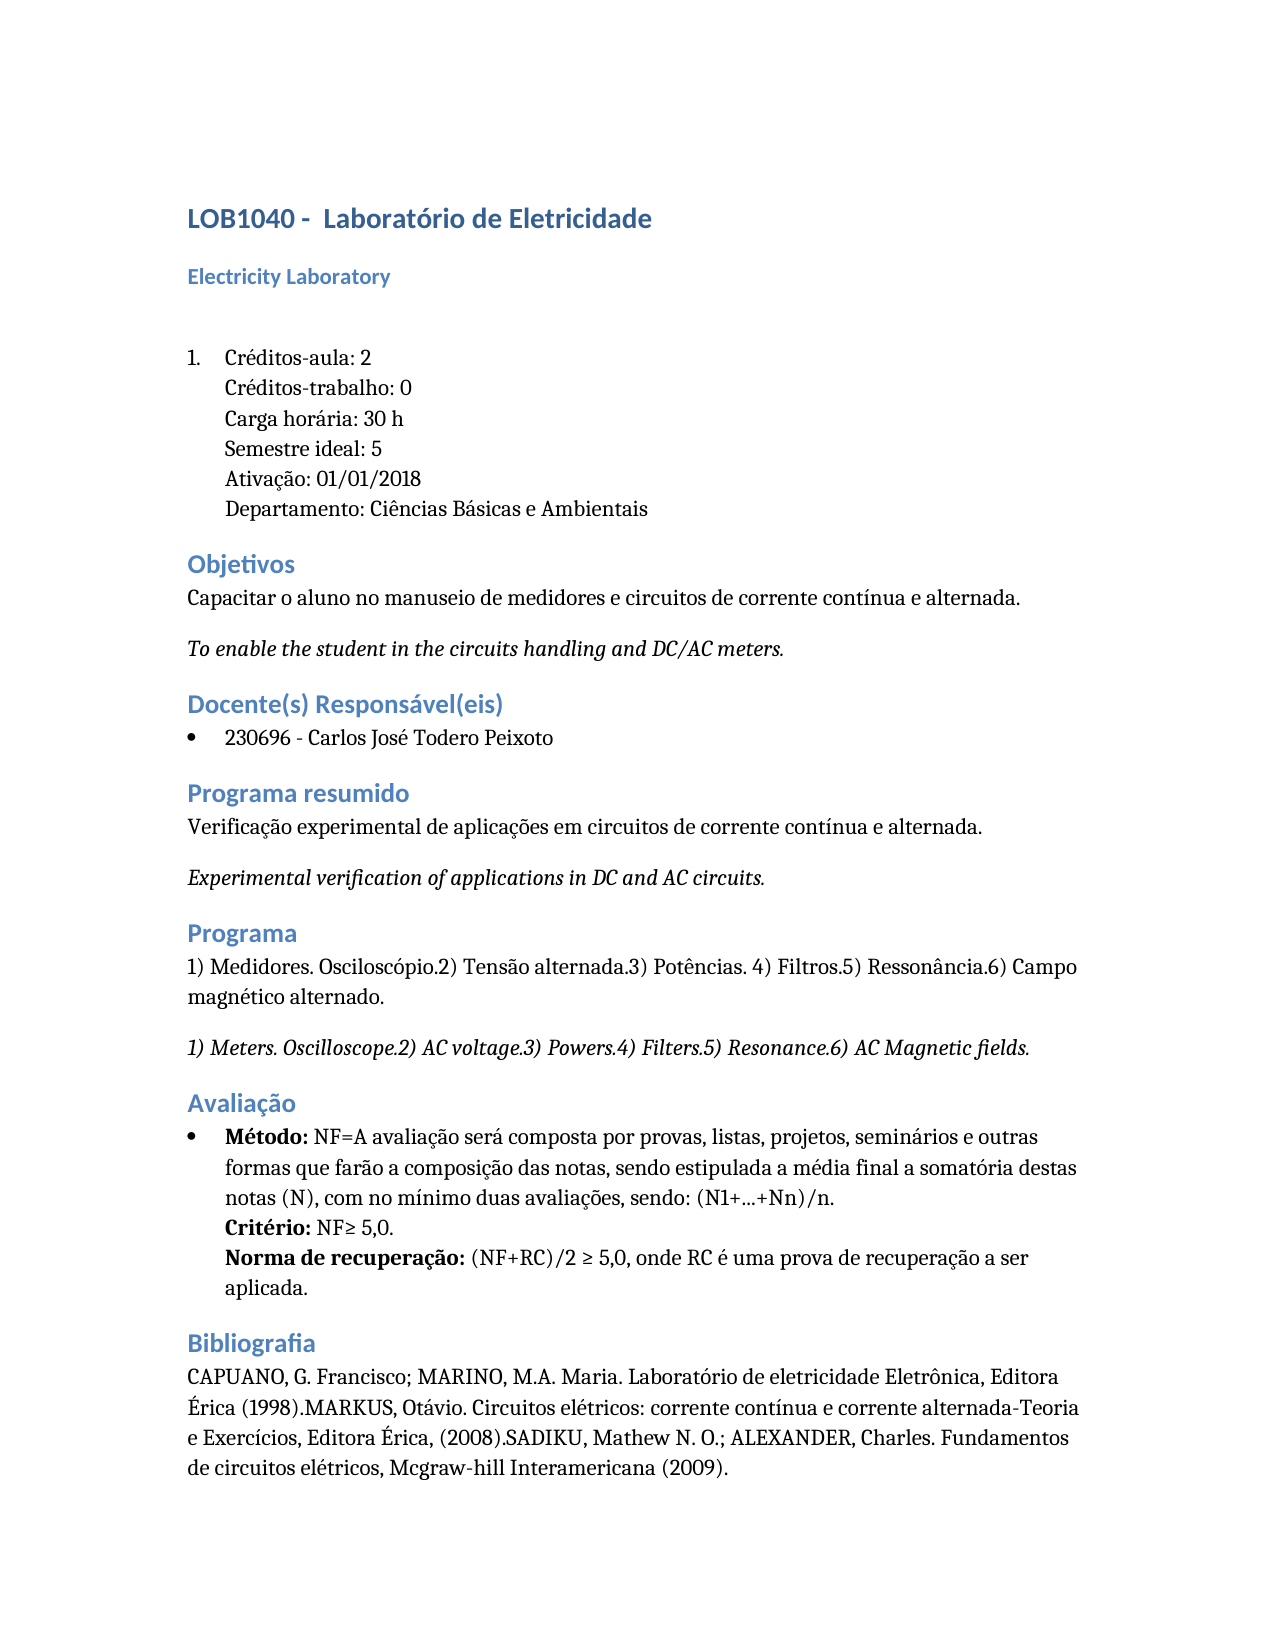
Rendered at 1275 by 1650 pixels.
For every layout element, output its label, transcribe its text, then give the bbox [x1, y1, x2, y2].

list Método: NF=A avaliação será composta por provas, listas, projetos, seminários e outras formas que farão a composição das notas, sendo estipulada a média final a somatória destas notas (N), com no mínimo duas avaliações, sendo: (N1+...+Nn)/n. Critério: NF≥ 5,0. Norma de recuperação: (NF+RC)/2 ≥ 5,0, onde RC é uma prova de recuperação a ser aplicada. [187, 1124, 1087, 1302]
text 1) Medidores. Osciloscópio.2) Tensão alternada.3) Potências. 4) Filtros.5) Ressonância.6) Campo magnético alternado. [187, 954, 1087, 1011]
list Créditos-aula: 2 Créditos-trabalho: 0 Carga horária: 30 h Semestre ideal: 5 Ativação: 01/01/2018 Departamento: Ciências Básicas e Ambientais [187, 345, 1087, 522]
text To enable the student in the circuits handling and DC/AC meters. [187, 636, 1087, 662]
subtitle Avaliação [187, 1086, 1087, 1119]
subtitle Programa resumido [187, 776, 1087, 809]
text CAPUANO, G. Francisco; MARINO, M.A. Maria. Laboratório de eletricidade Eletrônica, Editora Érica (1998).MARKUS, Otávio. Circuitos elétricos: corrente contínua e corrente alternada-Teoria e Exercícios, Editora Érica, (2008).SADIKU, Mathew N. O.; ALEXANDER, Charles. Fundamentos de circuitos elétricos, Mcgraw-hill Interamericana (2009). [187, 1364, 1087, 1481]
subtitle Objetivos [187, 547, 1087, 580]
subtitle Bibliografia [187, 1326, 1087, 1359]
text 1) Meters. Oscilloscope.2) AC voltage.3) Powers.4) Filters.5) Resonance.6) AC Magnetic fields. [187, 1035, 1087, 1062]
subtitle Electricity Laboratory [187, 262, 1087, 290]
subtitle Programa [187, 916, 1087, 949]
text Experimental verification of applications in DC and AC circuits. [187, 865, 1087, 891]
subtitle Docente(s) Responsável(eis) [187, 687, 1087, 720]
text Capacitar o aluno no manuseio de medidores e circuitos de corrente contínua e alternada. [187, 585, 1087, 611]
text Verificação experimental de aplicações em circuitos de corrente contínua e alternada. [187, 814, 1087, 840]
subtitle LOB1040 - Laboratório de Eletricidade [187, 200, 1087, 236]
list 230696 - Carlos José Todero Peixoto [187, 725, 1087, 751]
